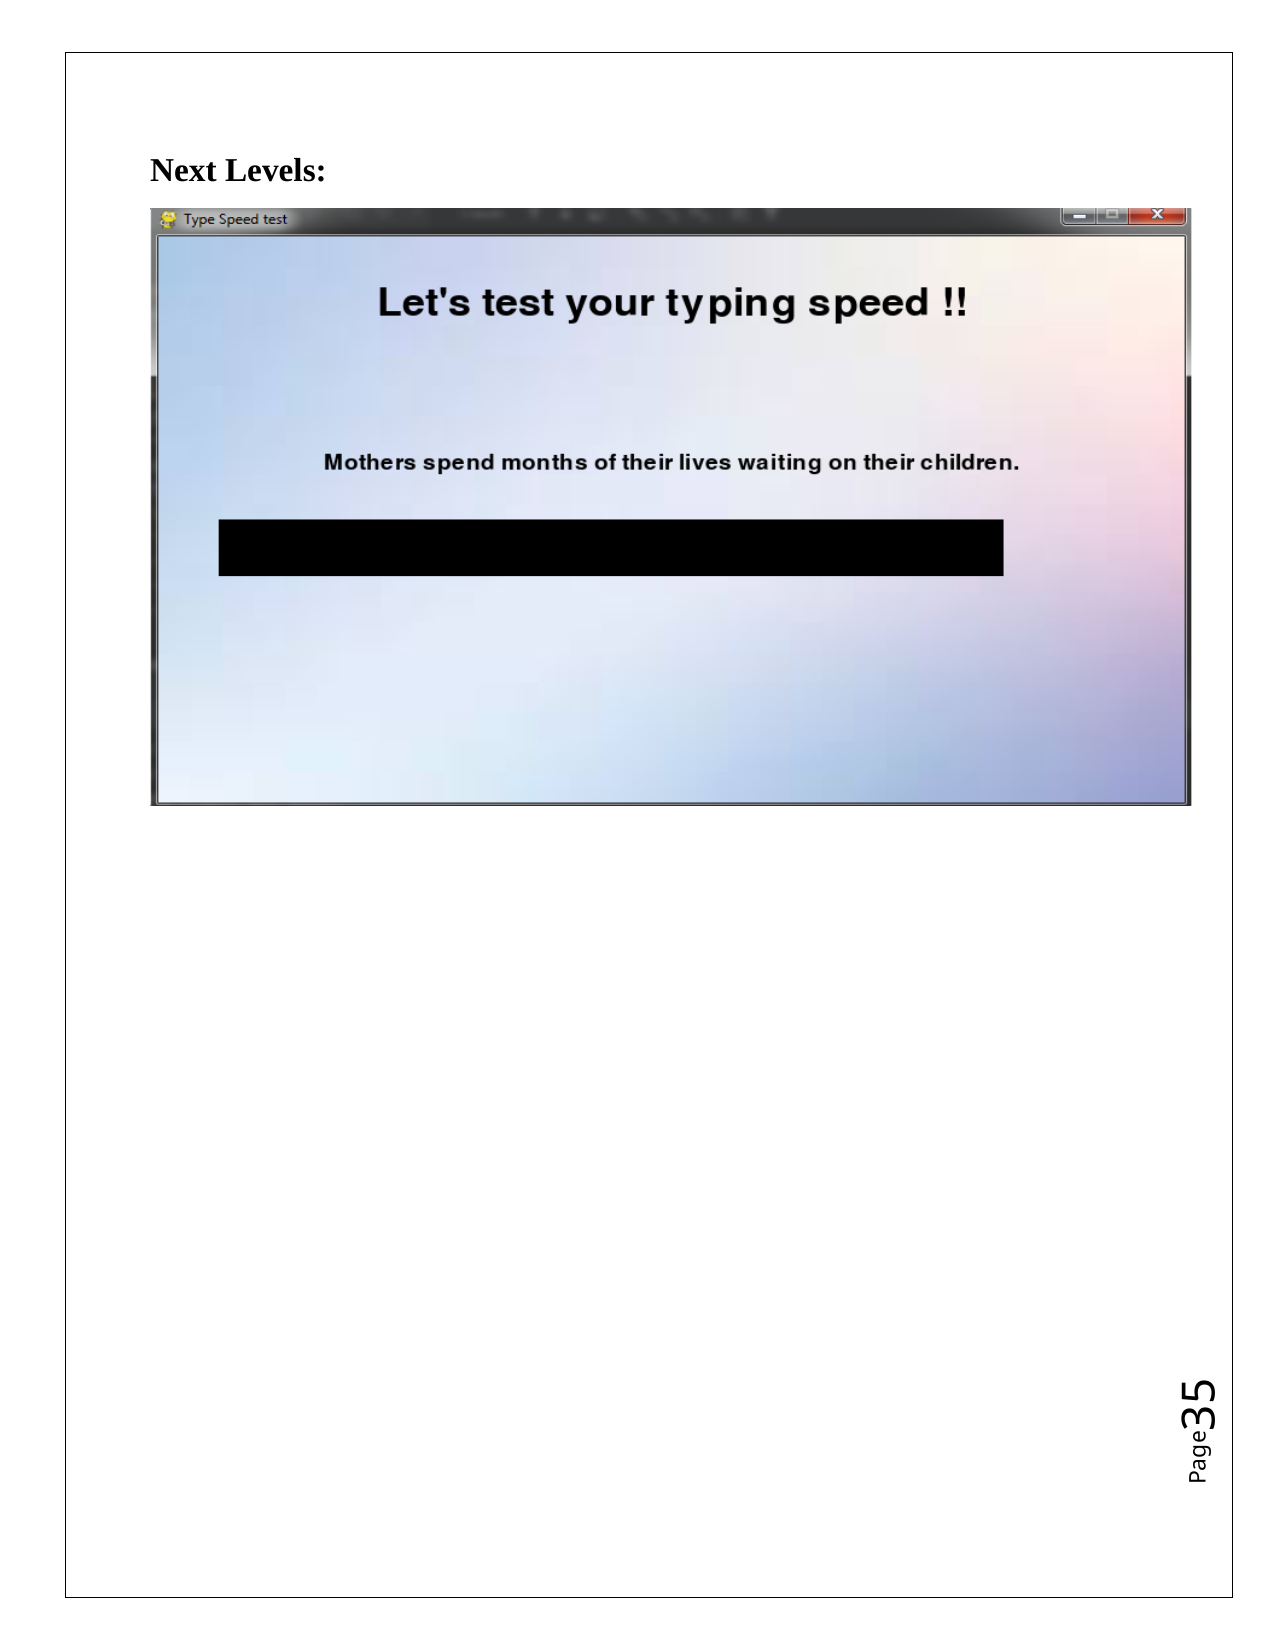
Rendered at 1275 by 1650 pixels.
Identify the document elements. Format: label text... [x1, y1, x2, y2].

picture [150, 208, 1192, 806]
text Next Levels: [150, 150, 1125, 188]
